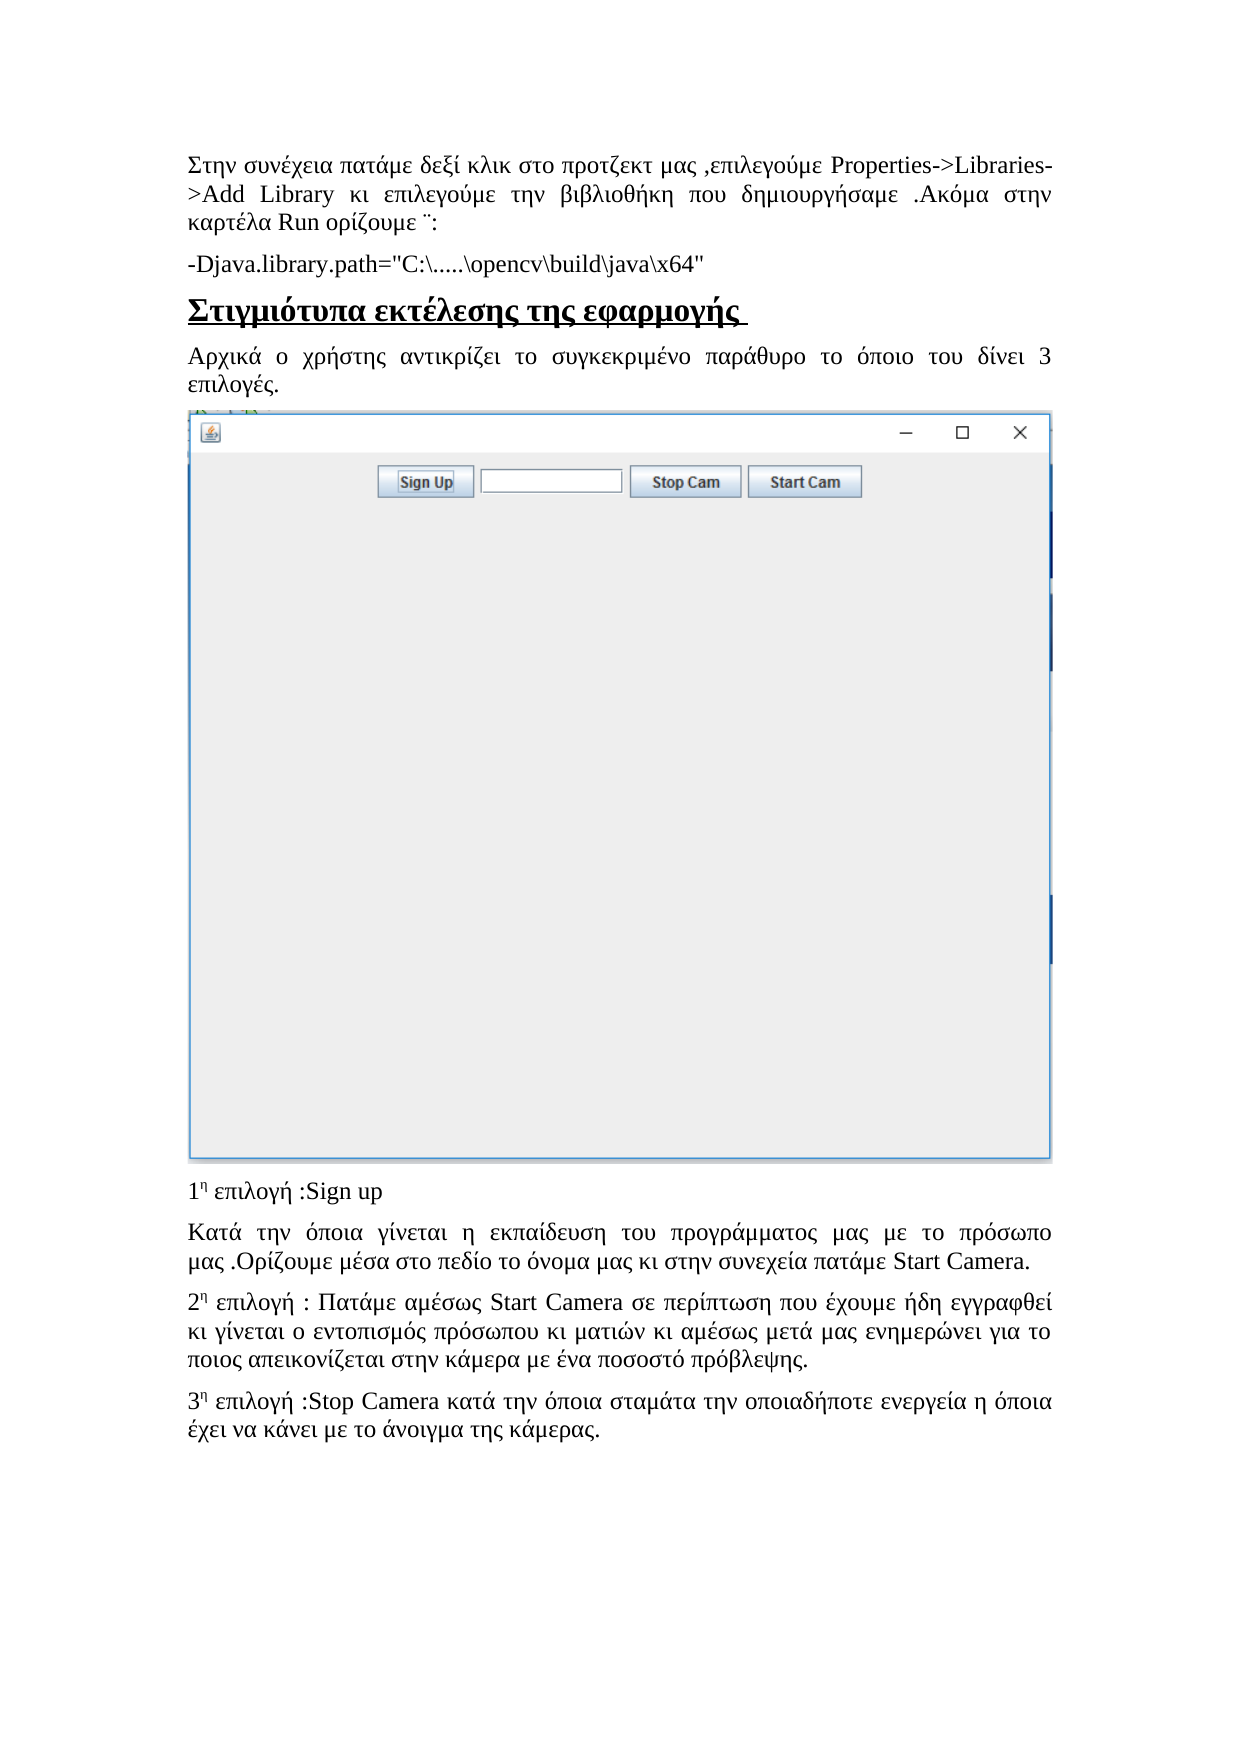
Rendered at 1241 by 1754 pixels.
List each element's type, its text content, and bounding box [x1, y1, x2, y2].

text -Djava.library.path="C:\.....\opencv\build\java\x64" [187, 249, 1053, 277]
text 1η επιλογή :Sign up [187, 1176, 1053, 1204]
text Αρχικά ο χρήστης αντικρίζει το συγκεκριμένο παράθυρο το όποιο του δίνει 3 επιλογές. [187, 341, 1053, 398]
text Στιγμιότυπα εκτέλεσης της εφαρμογής [187, 290, 1053, 328]
text 3η επιλογή :Stop Camera κατά την όποια σταμάτα την οποιαδήποτε ενεργεία η όποια έχει να κάνει με το άνοιγμα της κάμερας. [187, 1386, 1053, 1443]
text Στην συνέχεια πατάμε δεξί κλικ στο προτζεκτ μας ,επιλεγούμε Properties->Libraries->Add Library κι επιλεγούμε την βιβλιοθήκη που δημιουργήσαμε .Ακόμα στην καρτέλα Run ορίζουμε ¨: [187, 150, 1053, 236]
text 2η επιλογή : Πατάμε αμέσως Start Camera σε περίπτωση που έχουμε ήδη εγγραφθεί κι γίνεται ο εντοπισμός πρόσωπου κι ματιών κι αμέσως μετά μας ενημερώνει για το ποιος απεικονίζεται στην κάμερα με ένα ποσοστό πρόβλεψης. [187, 1287, 1053, 1373]
text Κατά την όποια γίνεται η εκπαίδευση του προγράμματος μας με το πρόσωπο μας .Ορίζουμε μέσα στο πεδίο το όνομα μας κι στην συνεχεία πατάμε Start Camera. [187, 1217, 1053, 1274]
picture [187, 410, 1053, 1164]
